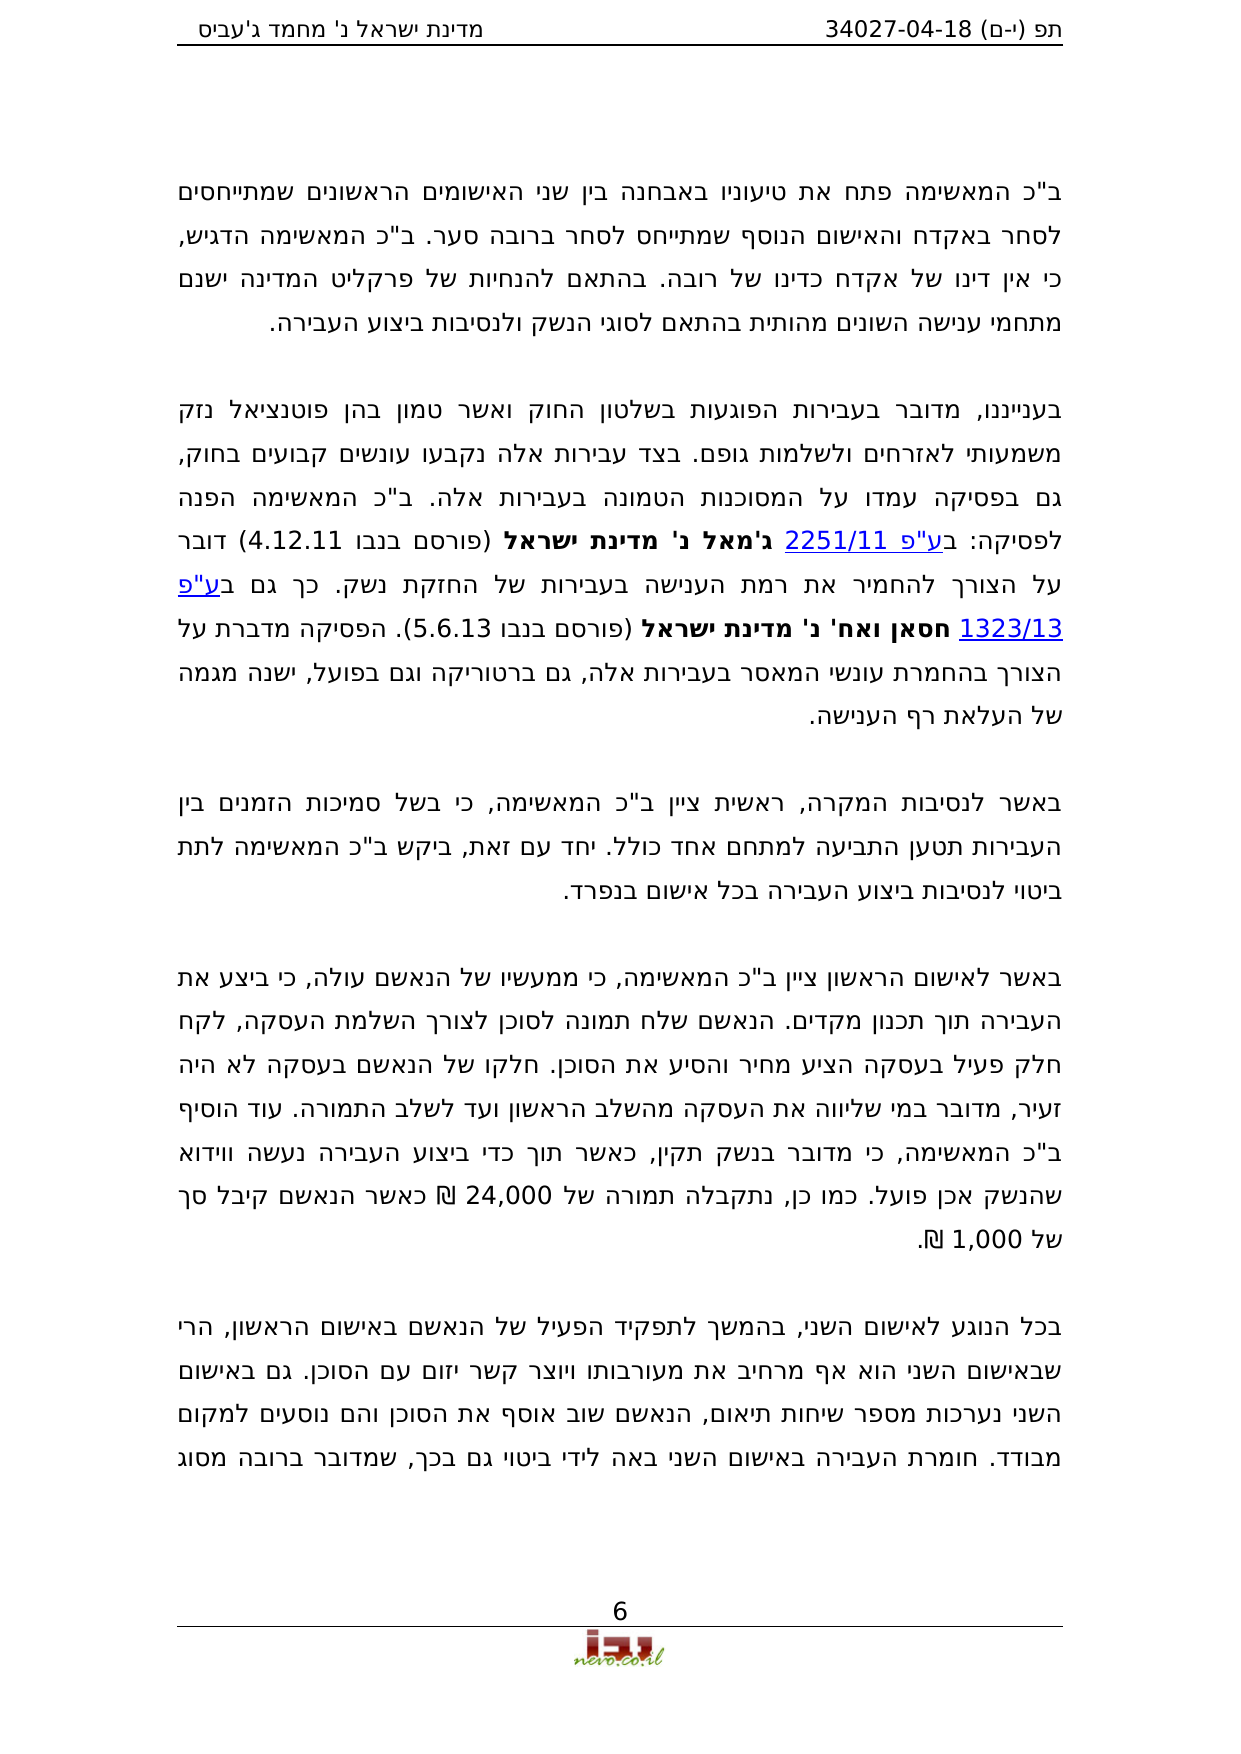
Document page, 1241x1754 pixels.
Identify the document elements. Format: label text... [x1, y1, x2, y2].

picture [574, 1629, 666, 1667]
text באשר לאישום הראשון ציין ב"כ המאשימה, כי ממעשיו של הנאשם עולה, כי ביצע את העבירה תוך תכנון מקדים. הנאשם שלח תמונה לסוכן לצורך השלמת העסקה, לקח חלק פעיל בעסקה הציע מחיר והסיע את הסוכן. חלקו של הנאשם בעסקה לא היה זעיר, מדובר במי שליווה את העסקה מהשלב הראשון ועד לשלב התמורה. עוד הוסיף ב"כ המאשימה, כי מדובר בנשק תקין, כאשר תוך כדי ביצוע העבירה נעשה ווידוא שהנשק אכן פועל. כמו כן, נתקבלה תמורה של 24,000 ₪ כאשר הנאשם קיבל סך של 1,000 ₪. [177, 963, 1063, 1254]
text באשר לנסיבות המקרה, ראשית ציין ב"כ המאשימה, כי בשל סמיכות הזמנים בין העבירות תטען התביעה למתחם אחד כולל. יחד עם זאת, ביקש ב"כ המאשימה לתת ביטוי לנסיבות ביצוע העבירה בכל אישום בנפרד. [177, 788, 1063, 905]
text ב"כ המאשימה פתח את טיעוניו באבחנה בין שני האישומים הראשונים שמתייחסים לסחר באקדח והאישום הנוסף שמתייחס לסחר ברובה סער. ב"כ המאשימה הדגיש, כי אין דינו של אקדח כדינו של רובה. בהתאם להנחיות של פרקליט המדינה ישנם מתחמי ענישה השונים מהותית בהתאם לסוגי הנשק ולנסיבות ביצוע העבירה. [177, 177, 1063, 338]
text בענייננו, מדובר בעבירות הפוגעות בשלטון החוק ואשר טמון בהן פוטנציאל נזק משמעותי לאזרחים ולשלמות גופם. בצד עבירות אלה נקבעו עונשים קבועים בחוק, גם בפסיקה עמדו על המסוכנות הטמונה בעבירות אלה. ב"כ המאשימה הפנה לפסיקה: בע"פ 2251/11 ג'מאל נ' מדינת ישראל (פורסם בנבו 4.12.11) דובר על הצורך להחמיר את רמת הענישה בעבירות של החזקת נשק. כך גם בע"פ 1323/13 חסאן ואח' נ' מדינת ישראל (פורסם בנבו 5.6.13). הפסיקה מדברת על הצורך בהחמרת עונשי המאסר בעבירות אלה, גם ברטוריקה וגם בפועל, ישנה מגמה של העלאת רף הענישה. [177, 395, 1063, 731]
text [177, 1312, 1063, 1473]
